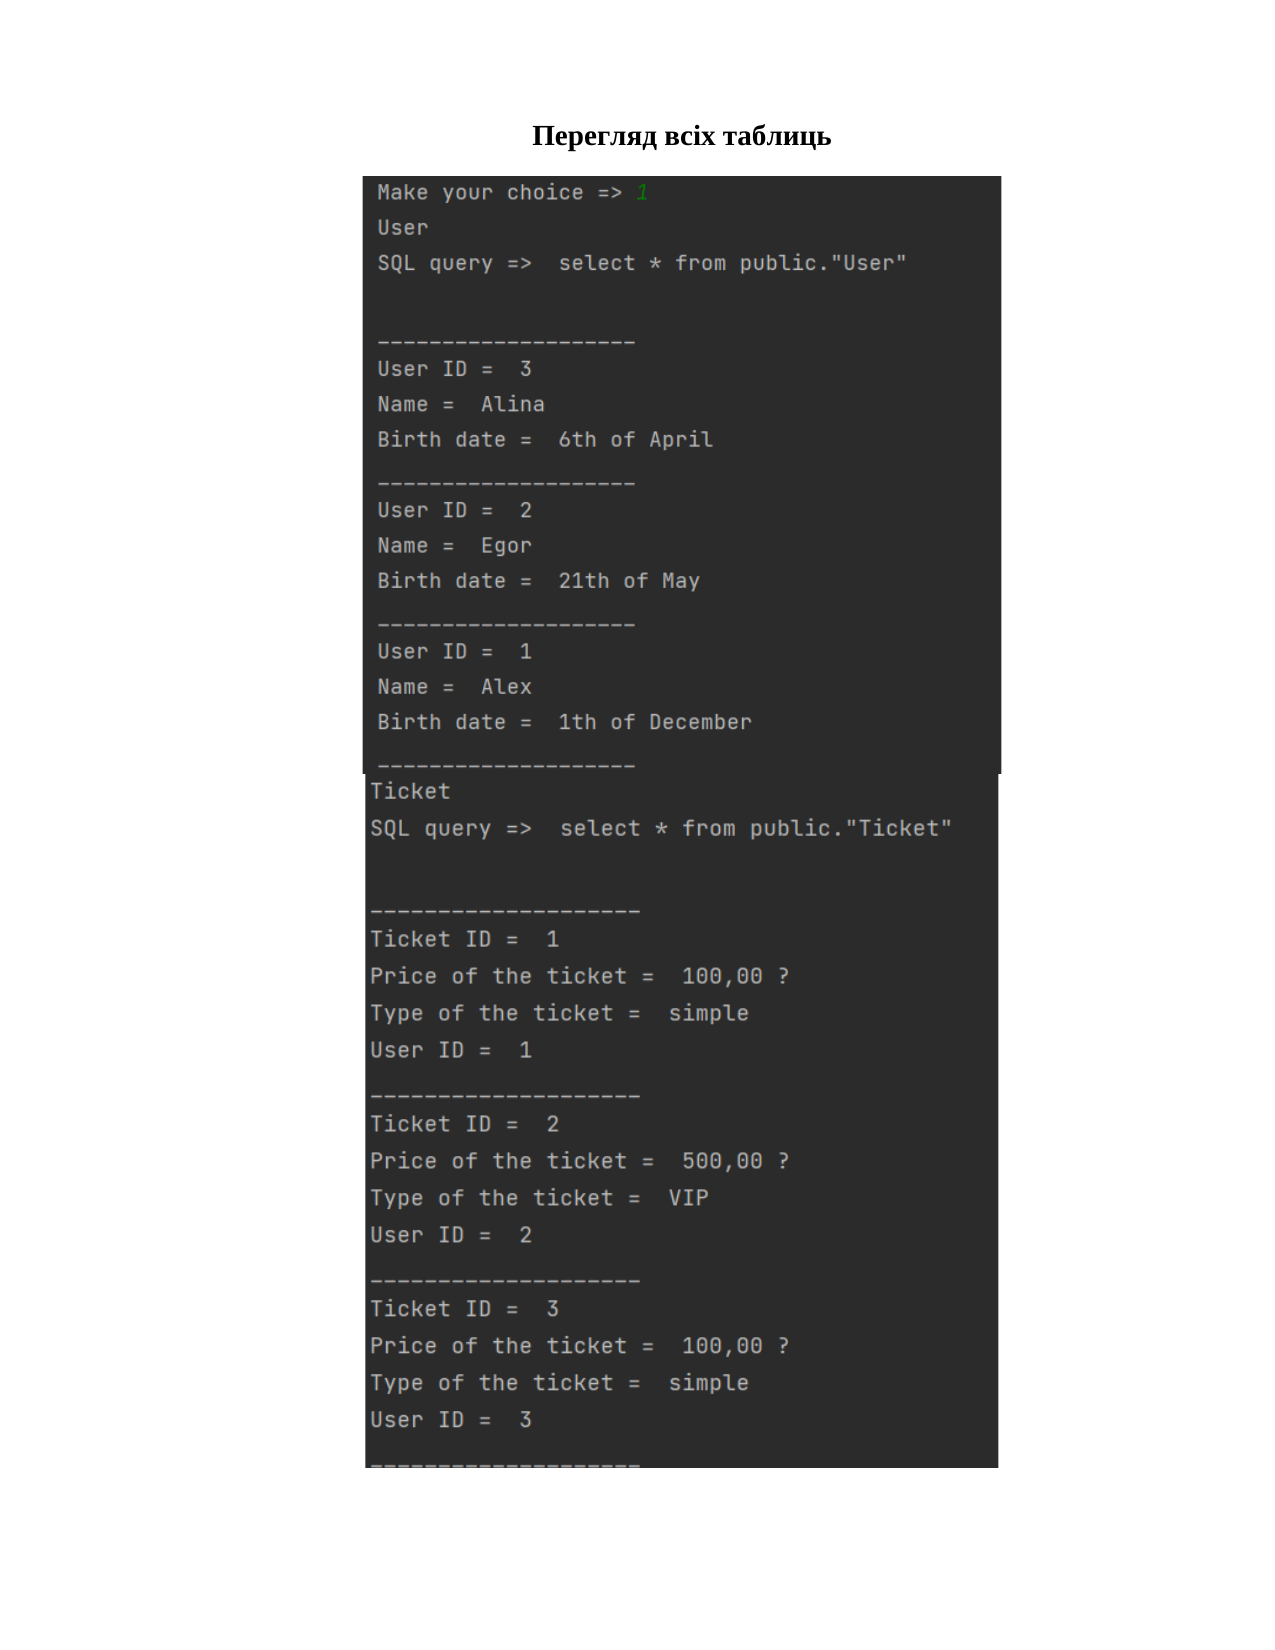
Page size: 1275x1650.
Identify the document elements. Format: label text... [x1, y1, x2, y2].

text Перегляд всіх таблиць [177, 118, 1186, 152]
picture [362, 176, 1002, 1468]
